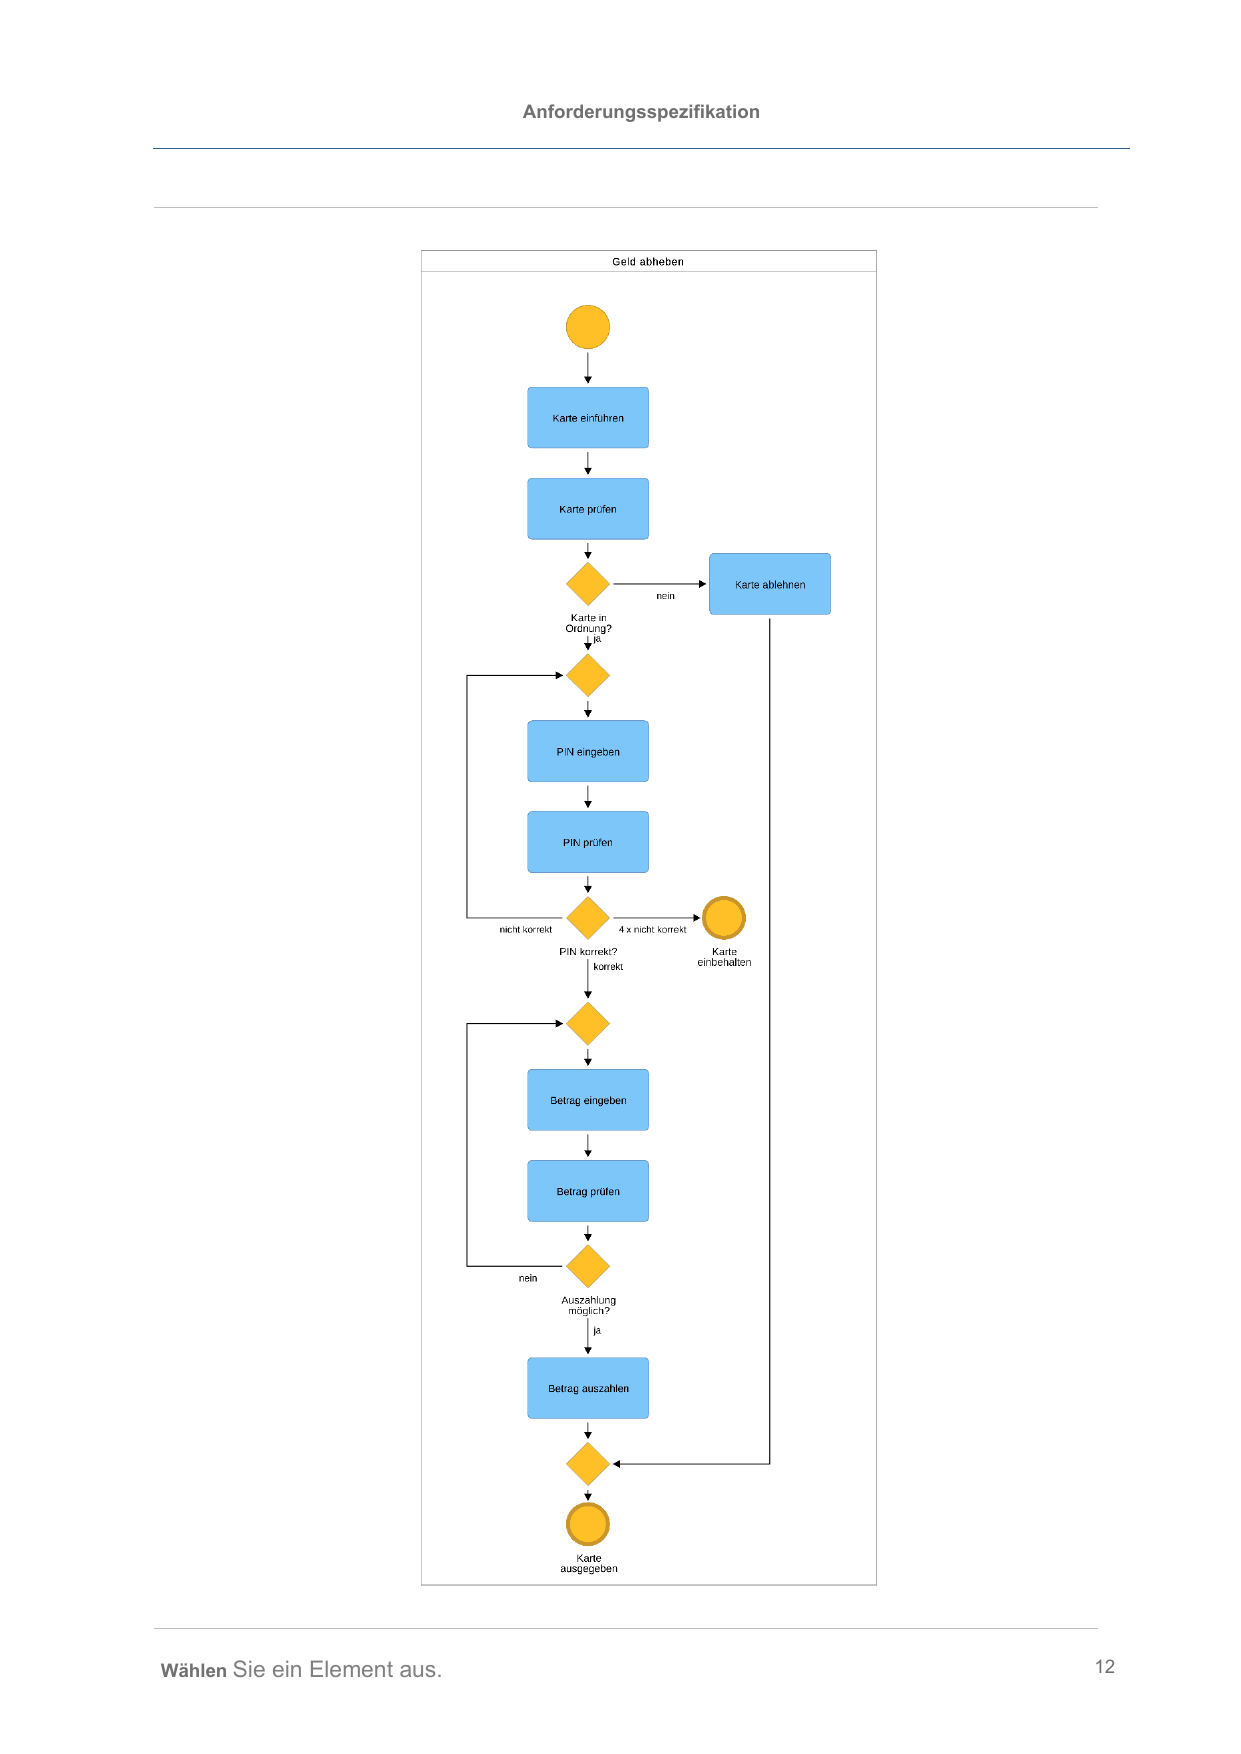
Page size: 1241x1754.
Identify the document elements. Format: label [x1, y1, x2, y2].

table_cell [154, 208, 1098, 1628]
picture [360, 220, 892, 1616]
